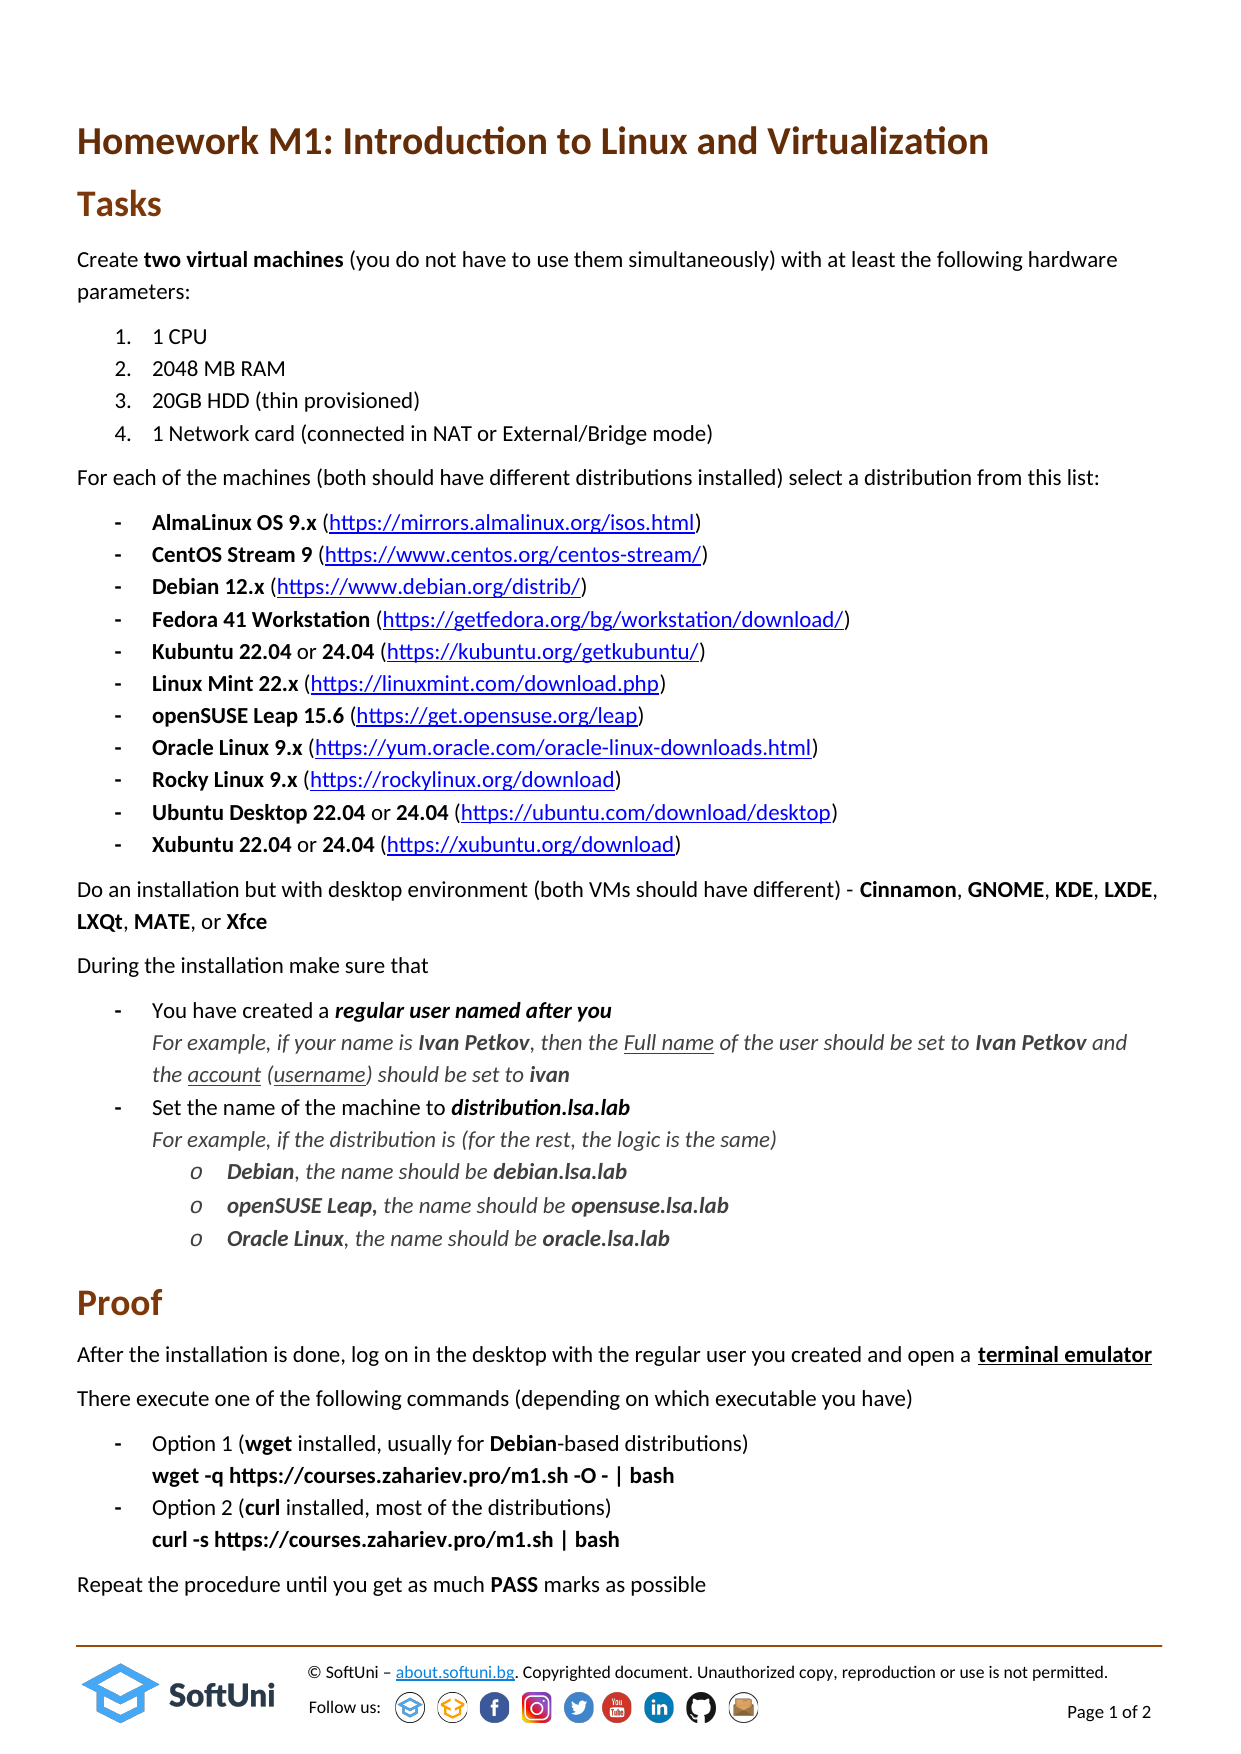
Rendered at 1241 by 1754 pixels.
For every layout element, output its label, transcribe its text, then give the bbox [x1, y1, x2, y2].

list Ubuntu Desktop 22.04 or 24.04 (https://ubuntu.com/download/desktop) [114, 798, 1163, 826]
list Option 1 (wget installed, usually for Debian-based distributions) [114, 1429, 1163, 1457]
list For example, if the distribution is (for the rest, the logic is the same) [152, 1125, 1163, 1153]
list Linux Mint 22.x (https://linuxmint.com/download.php) [114, 669, 1163, 697]
text Repeat the procedure until you get as much PASS marks as possible [77, 1570, 1163, 1598]
text There execute one of the following commands (depending on which executable you have) [77, 1384, 1163, 1412]
subtitle Homework M1: Introduction to Linux and Virtualization [77, 116, 1163, 164]
picture [437, 1692, 468, 1723]
picture [75, 1658, 281, 1729]
list Xubuntu 22.04 or 24.04 (https://xubuntu.org/download) [114, 830, 1163, 858]
list 2048 MB RAM [114, 354, 1163, 382]
picture [686, 1692, 716, 1723]
list Debian, the name should be debian.lsa.lab [189, 1157, 1163, 1186]
text Create two virtual machines (you do not have to use them simultaneously) with at least the following hardware parameters: [77, 245, 1163, 306]
list wget -q https://courses.zahariev.pro/m1.sh -O - | bash [152, 1461, 1163, 1489]
list 1 Network card (connected in NAT or External/Bridge mode) [114, 419, 1163, 447]
picture [665, 1692, 674, 1701]
text During the installation make sure that [77, 952, 1163, 979]
text After the installation is done, log on in the desktop with the regular user you created and open a terminal emulator [77, 1340, 1163, 1368]
picture [479, 1692, 510, 1723]
picture [522, 1692, 552, 1723]
list AlmaLinux OS 9.x (https://mirrors.almalinux.org/isos.html) [114, 508, 1163, 536]
list Oracle Linux 9.x (https://yum.oracle.com/oracle-linux-downloads.html) [114, 733, 1163, 761]
list openSUSE Leap 15.6 (https://get.opensuse.org/leap) [114, 701, 1163, 729]
text Do an installation but with desktop environment (both VMs should have different) - Cinnamon, GNOME, KDE, LXDE, LXQt, MATE, or Xfce [77, 875, 1163, 935]
picture [728, 1692, 759, 1723]
list openSUSE Leap, the name should be opensuse.lsa.lab [189, 1191, 1163, 1220]
list You have created a regular user named after you [114, 996, 1163, 1024]
list Fedora 41 Workstation (https://getfedora.org/bg/workstation/download/) [114, 605, 1163, 633]
picture [602, 1692, 632, 1723]
list 20GB HDD (thin provisioned) [114, 387, 1163, 414]
picture [644, 1714, 653, 1723]
picture [658, 1705, 667, 1714]
list For example, if your name is Ivan Petkov, then the Full name of the user should be set to Ivan Petkov and the account (username) should be set to ivan [152, 1028, 1163, 1089]
list Oracle Linux, the name should be oracle.lsa.lab [189, 1224, 1163, 1253]
list curl -s https://courses.zahariev.pro/m1.sh | bash [152, 1526, 1163, 1554]
picture [395, 1692, 425, 1723]
list 1 CPU [114, 322, 1163, 350]
picture [665, 1714, 674, 1723]
list Option 2 (curl installed, most of the distributions) [114, 1493, 1163, 1521]
list Set the name of the machine to distribution.lsa.lab [114, 1093, 1163, 1121]
list CentOS Stream 9 (https://www.centos.org/centos-stream/) [114, 540, 1163, 568]
subtitle Proof [77, 1279, 1163, 1324]
picture [564, 1692, 594, 1723]
list Rocky Linux 9.x (https://rockylinux.org/download) [114, 766, 1163, 794]
text Tasks [77, 180, 1163, 226]
picture [644, 1692, 653, 1701]
text For each of the machines (both should have different distributions installed) select a distribution from this list: [77, 463, 1163, 491]
list Kubuntu 22.04 or 24.04 (https://kubuntu.org/getkubuntu/) [114, 637, 1163, 665]
list Debian 12.x (https://www.debian.org/distrib/) [114, 572, 1163, 601]
